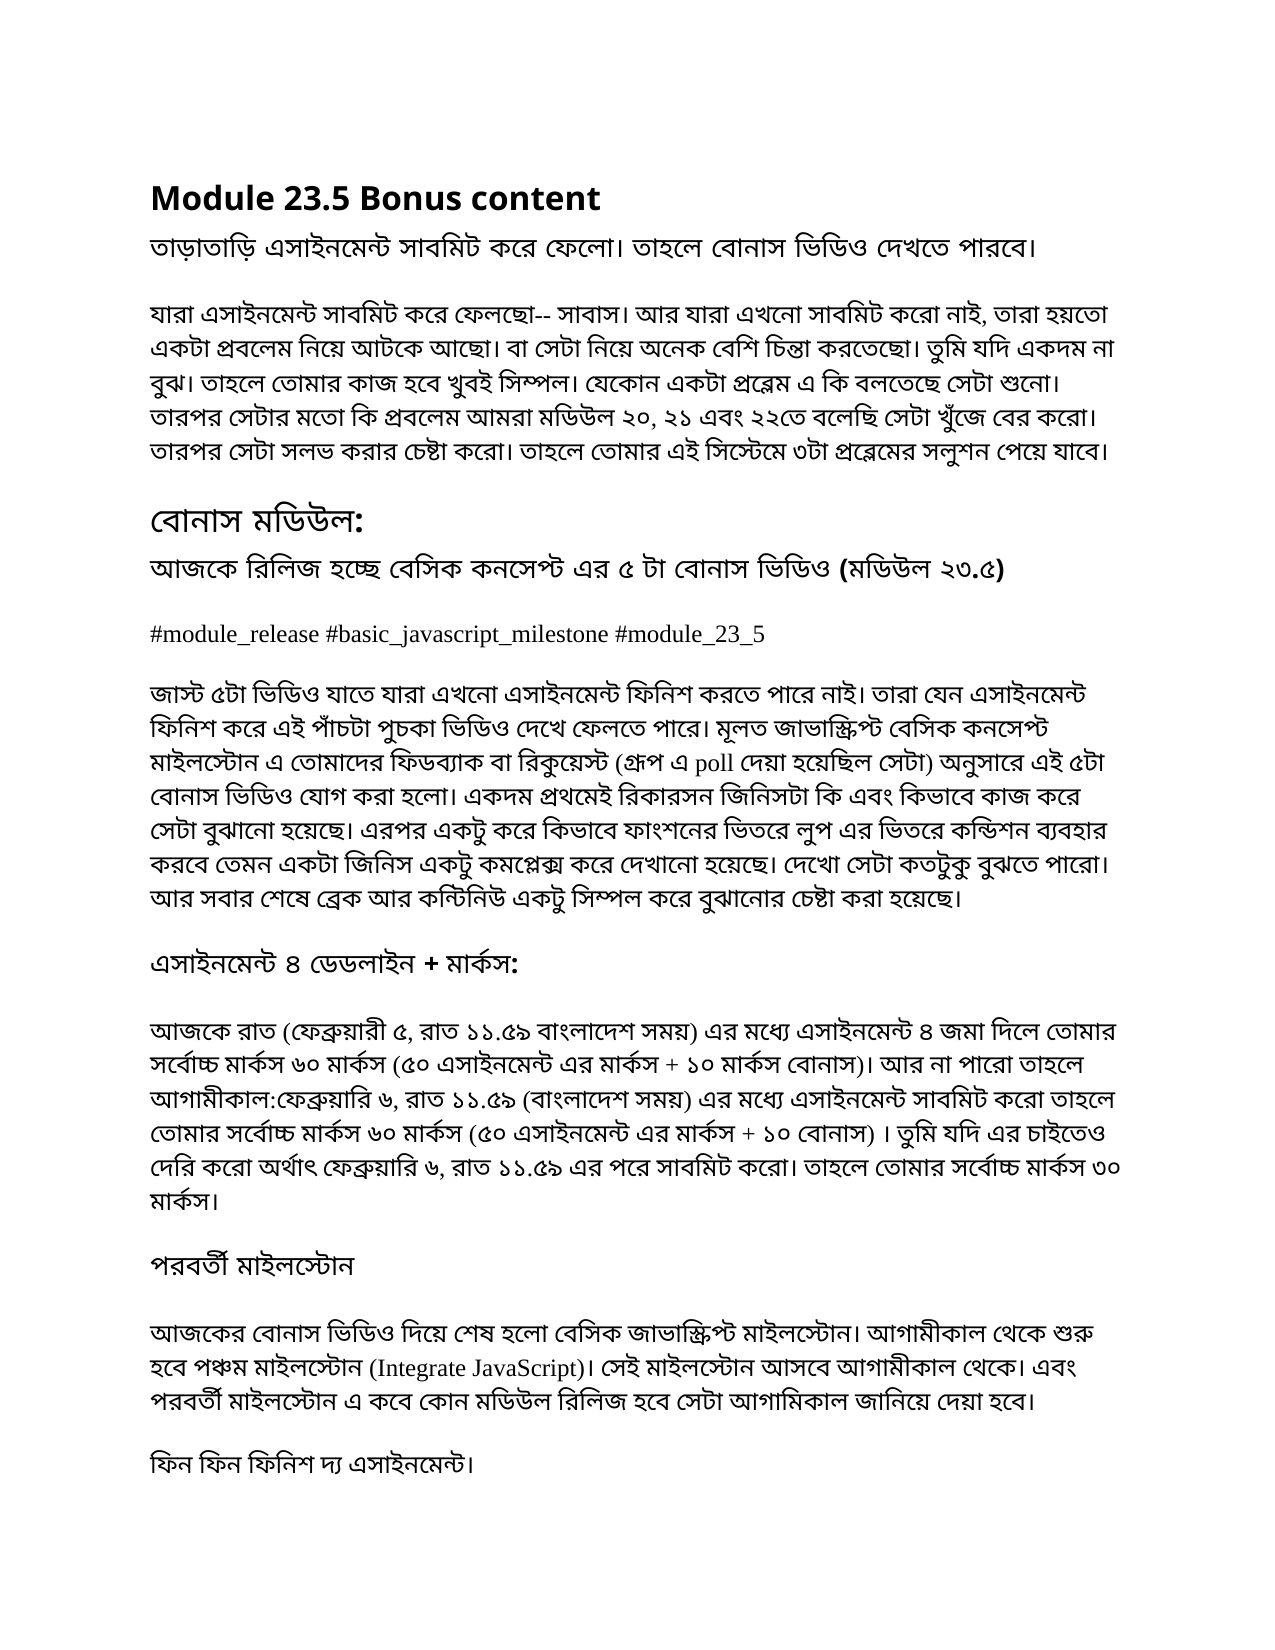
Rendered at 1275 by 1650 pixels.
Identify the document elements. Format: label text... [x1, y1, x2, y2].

text আজকে রাত (ফেব্রুয়ারী ৫, রাত ১১.৫৯ বাংলাদেশ সময়) এর মধ্যে এসাইনমেন্ট ৪ জমা দিলে তোমার সর্বোচ্চ মার্কস ৬০ মার্কস (৫০ এসাইনমেন্ট এর মার্কস + ১০ মার্কস বোনাস)। আর না পারো তাহলে আগামীকাল:ফেব্রুয়ারি ৬, রাত ১১.৫৯ (বাংলাদেশ সময়) এর মধ্যে এসাইনমেন্ট সাবমিট করো তাহলে তোমার সর্বোচ্চ মার্কস ৬০ মার্কস (৫০ এসাইনমেন্ট এর মার্কস + ১০ বোনাস) । তুমি যদি এর চাইতেও দেরি করো অর্থাৎ ফেব্রুয়ারি ৬, রাত ১১.৫৯ এর পরে সাবমিট করো। তাহলে তোমার সর্বোচ্চ মার্কস ৩০ মার্কস। [150, 1013, 1125, 1217]
text #module_release #basic_javascript_milestone #module_23_5 [150, 619, 1125, 647]
subtitle Module 23.5 Bonus content [150, 175, 1125, 220]
subtitle বোনাস মডিউল: [150, 497, 1125, 542]
text যারা এসাইনমেন্ট সাবমিট করে ফেলছো-- সাবাস। আর যারা এখনো সাবমিট করো নাই, তারা হয়তো একটা প্রবলেম নিয়ে আটকে আছো। বা সেটা নিয়ে অনেক বেশি চিন্তা করতেছো। তুমি যদি একদম না বুঝ। তাহলে তোমার কাজ হবে খুবই সিম্পল। যেকোন একটা প্রব্লেম এ কি বলতেছে সেটা শুনো। তারপর সেটার মতো কি প্রবলেম আমরা মডিউল ২০, ২১ এবং ২২তে বলেছি সেটা খুঁজে বের করো। তারপর সেটা সলভ করার চেষ্টা করো। তাহলে তোমার এই সিস্টেমে ৩টা প্রব্লেমের সলুশন পেয়ে যাবে। [150, 297, 1125, 467]
subtitle তাড়াতাড়ি এসাইনমেন্ট সাবমিট করে ফেলো। তাহলে বোনাস ভিডিও দেখতে পারবে। [150, 228, 1125, 265]
subtitle এসাইনমেন্ট ৪ ডেডলাইন + মার্কস: [150, 944, 1125, 981]
text আজকের বোনাস ভিডিও দিয়ে শেষ হলো বেসিক জাভাস্ক্রিপ্ট মাইলস্টোন। আগামীকাল থেকে শুরু হবে পঞ্চম মাইলস্টোন (Integrate JavaScript)। সেই মাইলস্টোন আসবে আগামীকাল থেকে। এবং পরবর্তী মাইলস্টোন এ কবে কোন মডিউল রিলিজ হবে সেটা আগামিকাল জানিয়ে দেয়া হবে। [150, 1316, 1125, 1418]
text ফিন ফিন ফিনিশ দ্য এসাইনমেন্ট। [150, 1447, 1125, 1481]
subtitle পরবর্তী মাইলস্টোন [150, 1247, 1125, 1283]
subtitle আজকে রিলিজ হচ্ছে বেসিক কনসেপ্ট এর ৫ টা বোনাস ভিডিও (মডিউল ২৩.৫) [150, 550, 1125, 587]
text জাস্ট ৫টা ভিডিও যাতে যারা এখনো এসাইনমেন্ট ফিনিশ করতে পারে নাই। তারা যেন এসাইনমেন্ট ফিনিশ করে এই পাঁচটা পুচকা ভিডিও দেখে ফেলতে পারে। মূলত জাভাস্ক্রিপ্ট বেসিক কনসেপ্ট মাইলস্টোন এ তোমাদের ফিডব্যাক বা রিকুয়েস্ট (গ্রূপ এ poll দেয়া হয়েছিল সেটা) অনুসারে এই ৫টা বোনাস ভিডিও যোগ করা হলো। একদম প্রথমেই রিকারসন জিনিসটা কি এবং কিভাবে কাজ করে সেটা বুঝানো হয়েছে। এরপর একটু করে কিভাবে ফাংশনের ভিতরে লুপ এর ভিতরে কন্ডিশন ব্যবহার করবে তেমন একটা জিনিস একটু কমপ্লেক্স করে দেখানো হয়েছে। দেখো সেটা কতটুকু বুঝতে পারো। আর সবার শেষে ব্রেক আর কন্টিনিউ একটু সিম্পল করে বুঝানোর চেষ্টা করা হয়েছে। [150, 677, 1125, 915]
